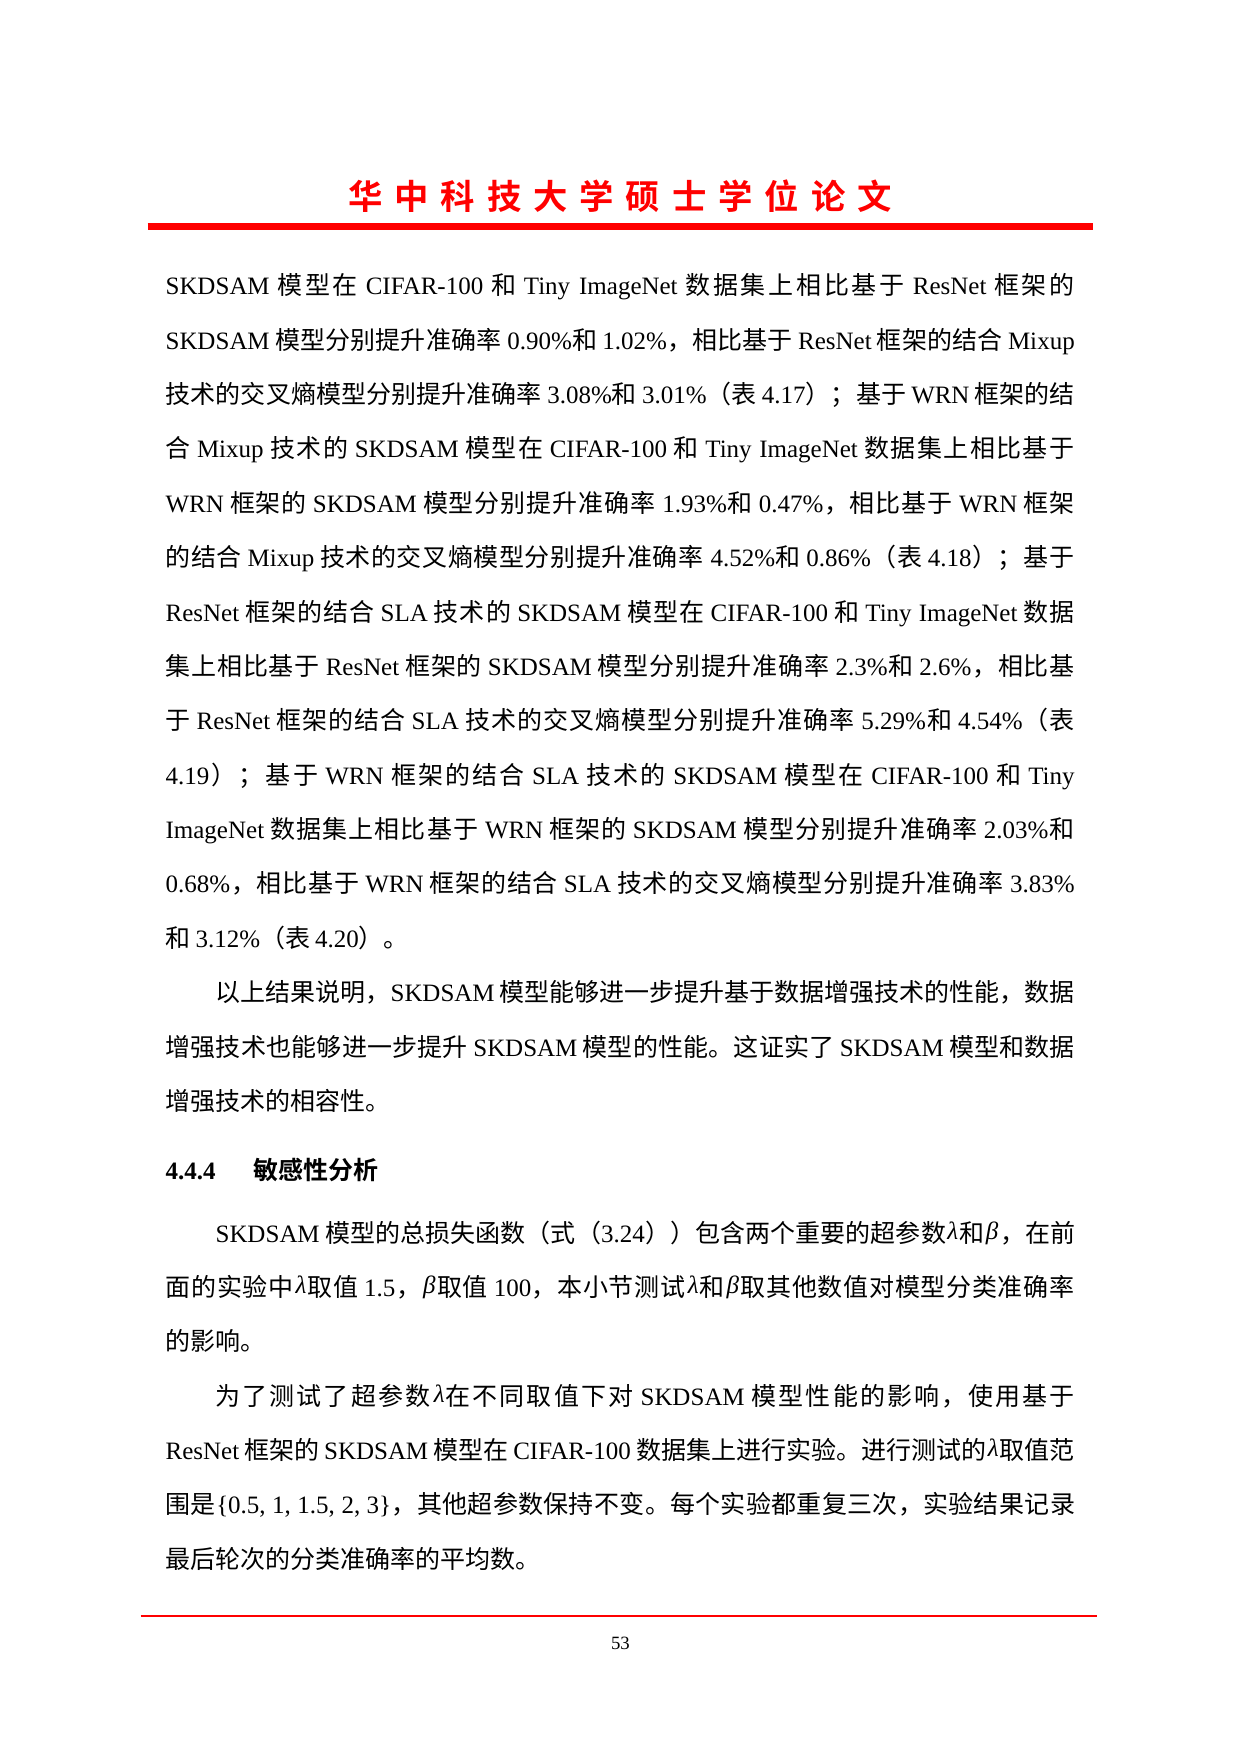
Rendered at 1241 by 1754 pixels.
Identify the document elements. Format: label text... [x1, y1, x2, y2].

text 为了测试了超参数在不同取值下对SKDSAM模型性能的影响，使用基于ResNet框架的SKDSAM模型在CIFAR-100数据集上进行实验。进行测试的取值范围是{0.5, 1, 1.5, 2, 3}，其他超参数保持不变。每个实验都重复三次，实验结果记录最后轮次的分类准确率的平均数。 [165, 1376, 1075, 1576]
text 以上结果说明，SKDSAM模型能够进一步提升基于数据增强技术的性能，数据增强技术也能够进一步提升SKDSAM模型的性能。这证实了SKDSAM模型和数据增强技术的相容性。 [165, 973, 1075, 1118]
subtitle 敏感性分析 [165, 1150, 1075, 1187]
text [165, 266, 1075, 954]
